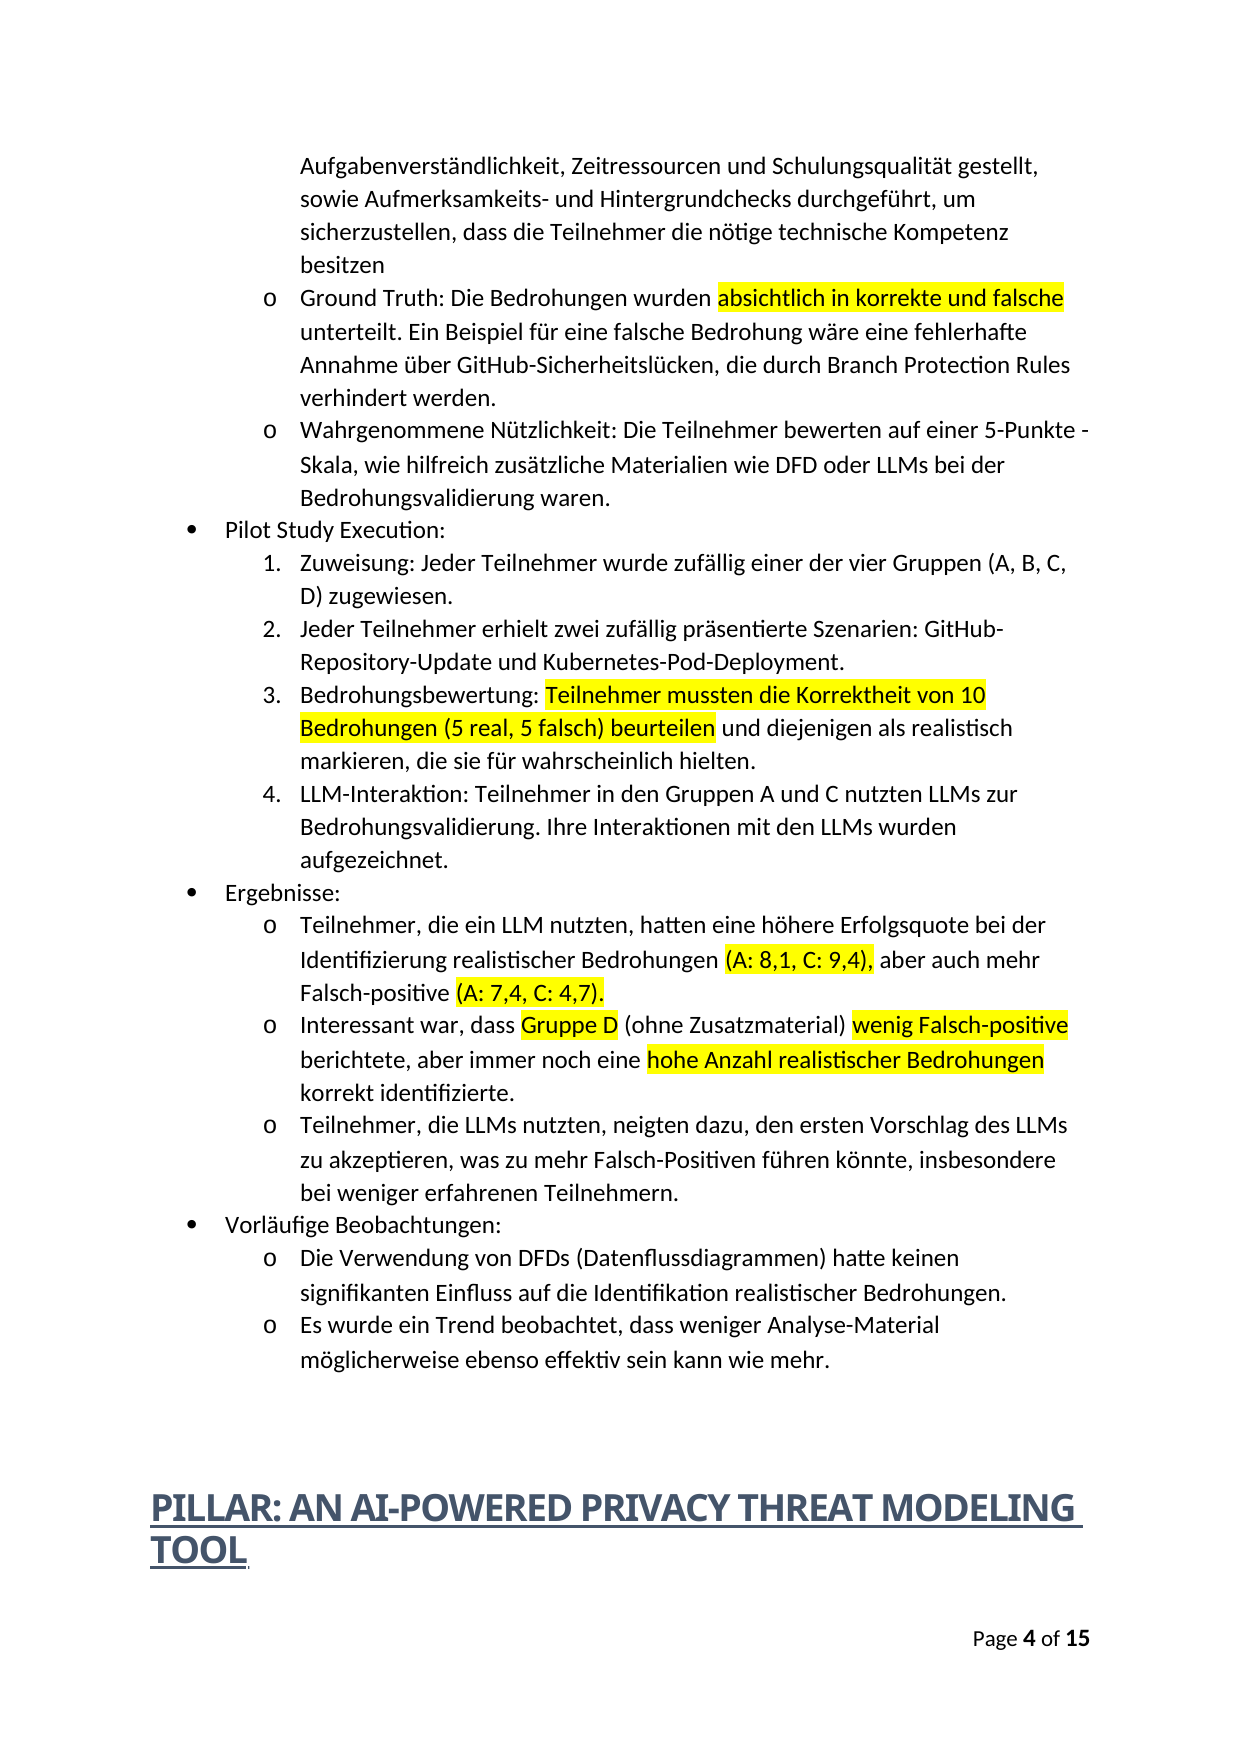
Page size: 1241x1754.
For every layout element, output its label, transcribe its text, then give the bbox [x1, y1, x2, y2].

list Es wurde ein Trend beobachtet, dass weniger Analyse-Material möglicherweise ebenso effektiv sein kann wie mehr. [262, 1309, 1090, 1374]
list Wahrgenommene Nützlichkeit: Die Teilnehmer bewerten auf einer 5-Punkte -Skala, wie hilfreich zusätzliche Materialien wie DFD oder LLMs bei der Bedrohungsvalidierung waren. [262, 414, 1090, 512]
list LLM-Interaktion: Teilnehmer in den Gruppen A und C nutzten LLMs zur Bedrohungsvalidierung. Ihre Interaktionen mit den LLMs wurden aufgezeichnet. [262, 778, 1090, 874]
list Bedrohungsbewertung: Teilnehmer mussten die Korrektheit von 10 Bedrohungen (5 real, 5 falsch) beurteilen und diejenigen als realistisch markieren, die sie für wahrscheinlich hielten. [262, 679, 1090, 776]
list Pilot Study Execution: [187, 514, 1090, 545]
list Die Verwendung von DFDs (Datenflussdiagrammen) hatte keinen signifikanten Einfluss auf die Identifikation realistischer Bedrohungen. [262, 1242, 1090, 1307]
list Teilnehmer, die LLMs nutzten, neigten dazu, den ersten Vorschlag des LLMs zu akzeptieren, was zu mehr Falsch-Positiven führen könnte, insbesondere bei weniger erfahrenen Teilnehmern. [262, 1109, 1090, 1207]
list Zuweisung: Jeder Teilnehmer wurde zufällig einer der vier Gruppen (A, B, C, D) zugewiesen. [262, 547, 1090, 611]
list Teilnehmer, die ein LLM nutzten, hatten eine höhere Erfolgsquote bei der Identifizierung realistischer Bedrohungen (A: 8,1, C: 9,4), aber auch mehr Falsch-positive (A: 7,4, C: 4,7). [262, 909, 1090, 1007]
title PILLAR: an AI-Powered Privacy Threat Modeling Tool [150, 1487, 1090, 1574]
list Jeder Teilnehmer erhielt zwei zufällig präsentierte Szenarien: GitHub-Repository-Update und Kubernetes-Pod-Deployment. [262, 613, 1090, 677]
list Ergebnisse: [187, 877, 1090, 907]
list Interessant war, dass Gruppe D (ohne Zusatzmaterial) wenig Falsch-positive berichtete, aber immer noch eine hohe Anzahl realistischer Bedrohungen korrekt identifizierte. [262, 1009, 1090, 1107]
list Ground Truth: Die Bedrohungen wurden absichtlich in korrekte und falsche unterteilt. Ein Beispiel für eine falsche Bedrohung wäre eine fehlerhafte Annahme über GitHub-Sicherheitslücken, die durch Branch Protection Rules verhindert werden. [262, 282, 1090, 412]
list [262, 150, 1090, 279]
list Vorläufige Beobachtungen: [187, 1209, 1090, 1240]
